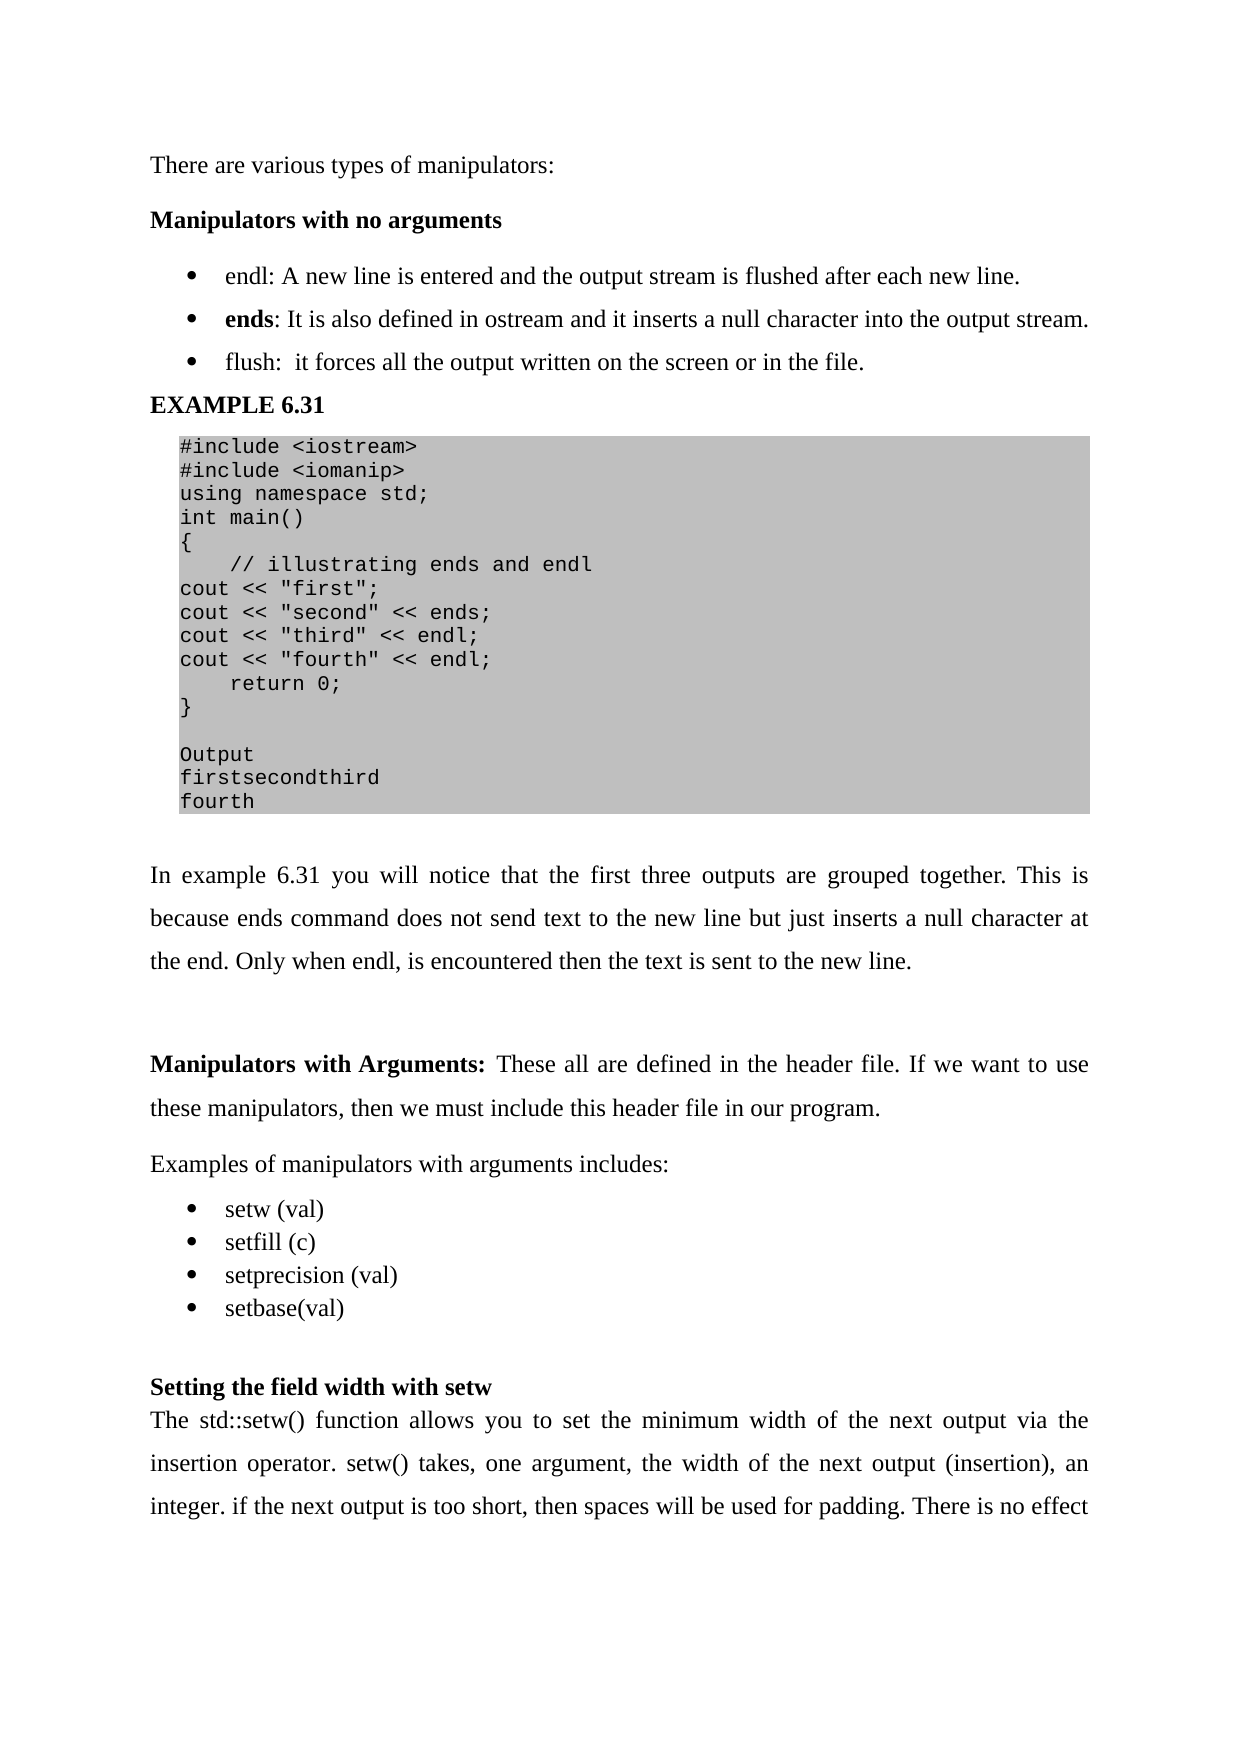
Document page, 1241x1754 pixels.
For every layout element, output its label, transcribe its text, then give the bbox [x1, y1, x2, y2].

text Examples of manipulators with arguments includes: [150, 1149, 1090, 1177]
text Manipulators with no arguments [150, 206, 1090, 234]
list endl: A new line is entered and the output stream is flushed after each new line. [187, 261, 1090, 290]
list setw (val) [187, 1194, 1090, 1223]
list setbase(val) [187, 1293, 1090, 1322]
list cout << "third" << endl; [179, 625, 1090, 649]
list Output [179, 743, 1090, 767]
list // illustrating ends and endl [179, 554, 1090, 578]
text There are various types of manipulators: [150, 150, 1090, 179]
list } [179, 696, 1090, 720]
list firstsecondthird [179, 767, 1090, 791]
text In example 6.31 you will notice that the first three outputs are grouped together. This is because ends command does not send text to the new line but just inserts a null character at the end. Only when endl, is encountered then the text is sent to the new line. [150, 860, 1090, 975]
text EXAMPLE 6.31 [150, 391, 1090, 419]
list using namespace std; [179, 483, 1090, 507]
list setfill (c) [187, 1227, 1090, 1256]
text Manipulators with Arguments: These all are defined in the header file. If we want to use these manipulators, then we must include this header file in our program. [150, 1047, 1090, 1122]
list cout << "second" << ends; [179, 602, 1090, 625]
list cout << "first"; [179, 578, 1090, 602]
list #include <iostream> [179, 436, 1090, 460]
list { [179, 531, 1090, 554]
list ends: It is also defined in ostream and it inserts a null character into the output stream. [187, 304, 1090, 333]
text Setting the field width with setw [150, 1372, 1090, 1401]
list return 0; [179, 673, 1090, 696]
list #include <iomanip> [179, 460, 1090, 483]
list int main() [179, 507, 1090, 531]
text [150, 1405, 1090, 1520]
list cout << "fourth" << endl; [179, 649, 1090, 673]
list flush: it forces all the output written on the screen or in the file. [187, 347, 1090, 376]
list setprecision (val) [187, 1260, 1090, 1289]
list fourth [179, 791, 1090, 814]
